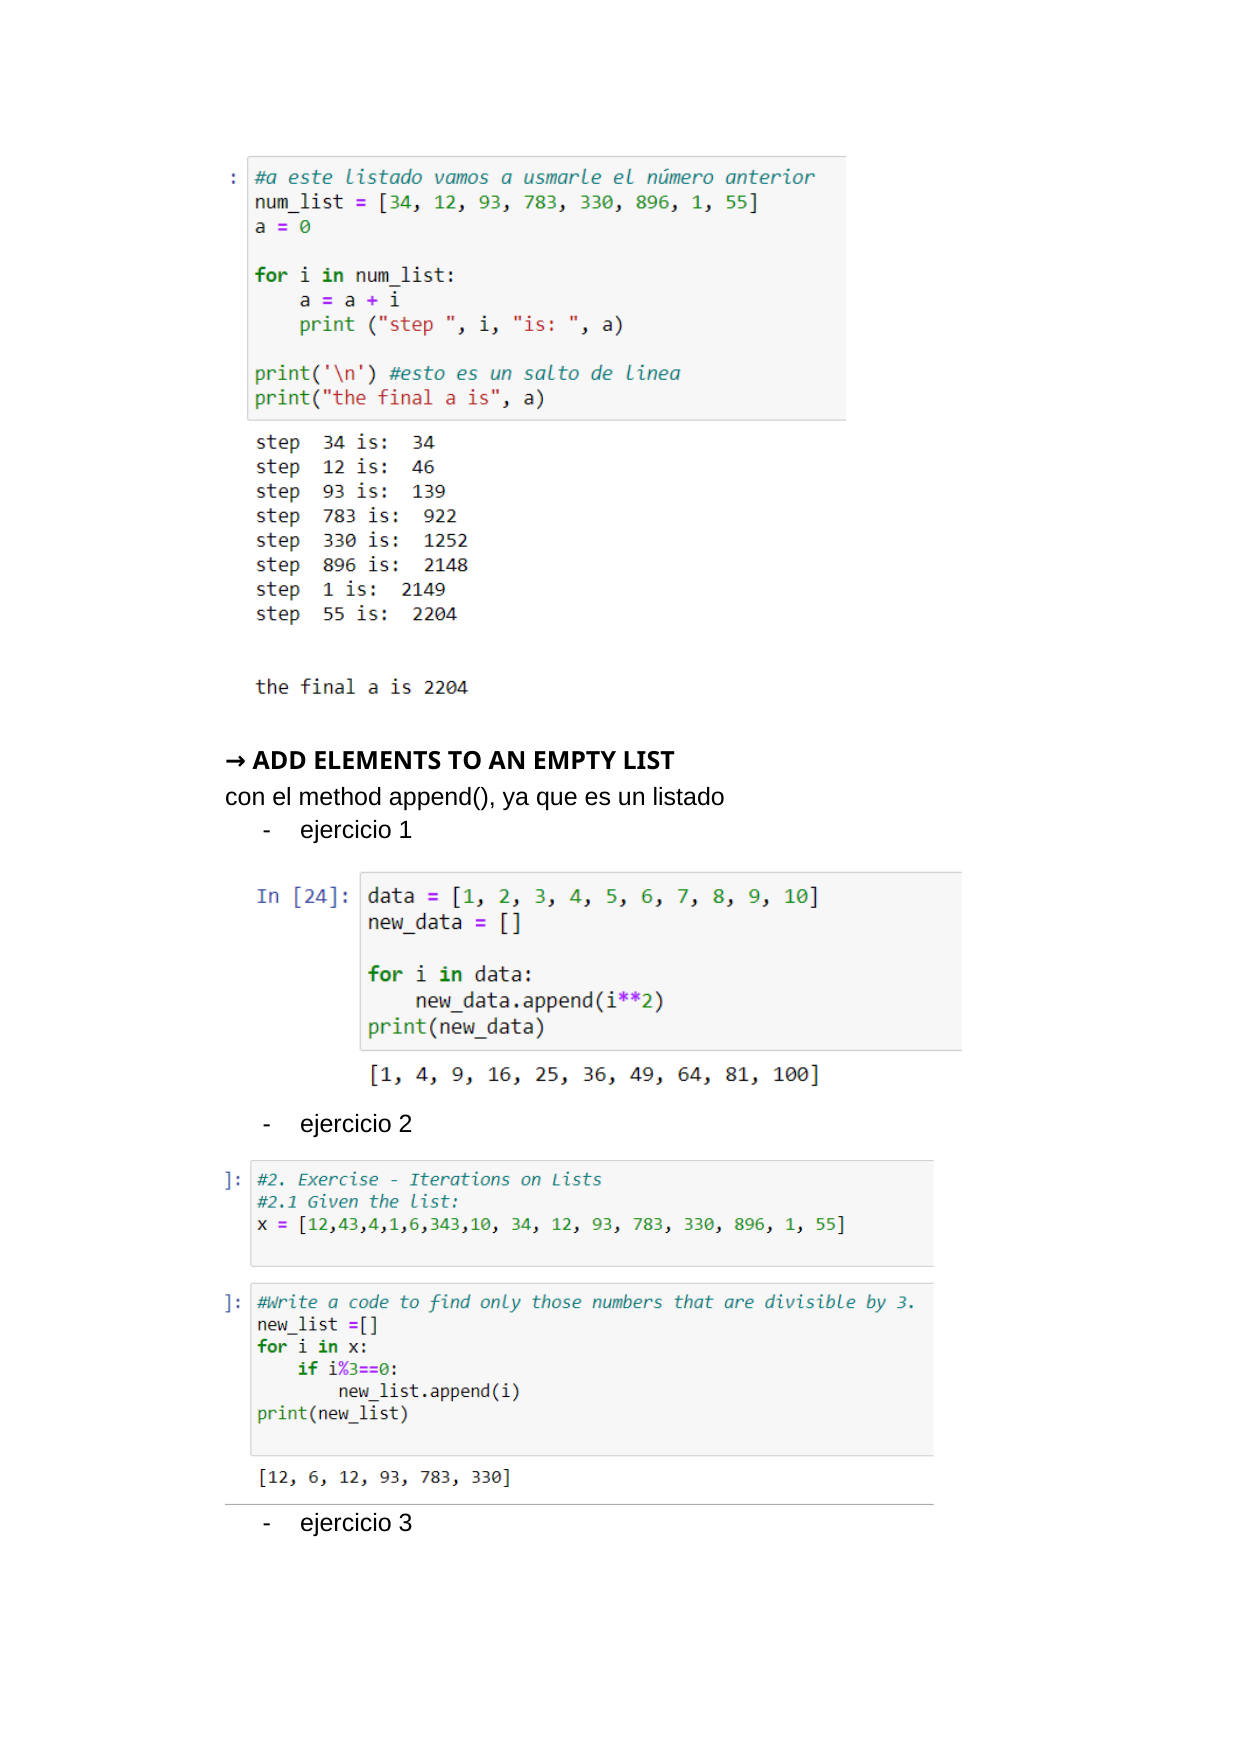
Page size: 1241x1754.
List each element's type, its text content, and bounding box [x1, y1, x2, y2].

list ejercicio 3 [262, 1508, 1090, 1537]
text → ADD ELEMENTS TO AN EMPTY LIST [225, 743, 1090, 777]
picture [225, 150, 847, 706]
list ejercicio 1 [262, 815, 1090, 844]
picture [225, 1142, 934, 1505]
list ejercicio 2 [262, 1109, 1090, 1138]
picture [225, 848, 962, 1106]
text con el method append(), ya que es un listado [225, 782, 1090, 811]
